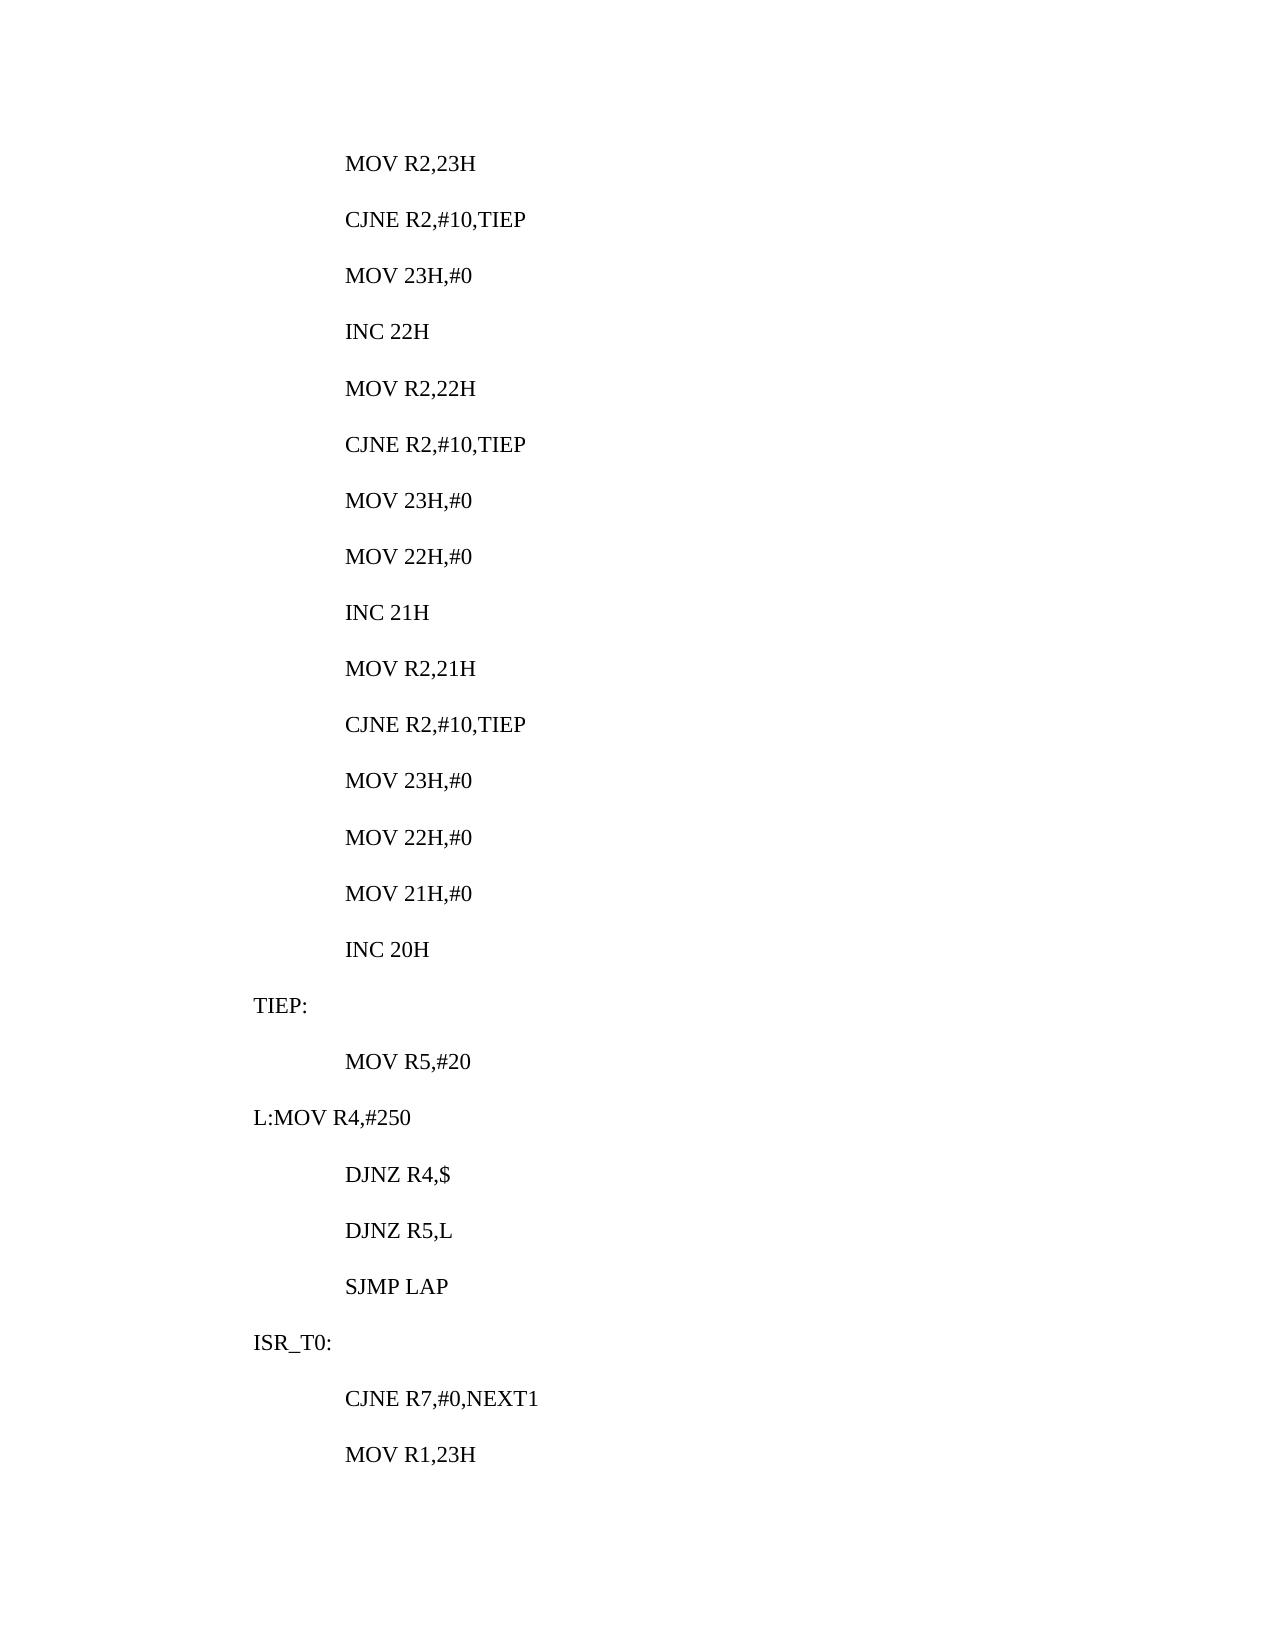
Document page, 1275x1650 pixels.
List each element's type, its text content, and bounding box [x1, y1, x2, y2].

text MOV 23H,#0 [253, 487, 1125, 513]
text CJNE R2,#10,TIEP [253, 431, 1125, 457]
text MOV 22H,#0 [253, 824, 1125, 850]
text CJNE R7,#0,NEXT1 [253, 1385, 1125, 1412]
text INC 20H [253, 936, 1125, 962]
text ISR_T0: [253, 1329, 1125, 1355]
text MOV 23H,#0 [253, 262, 1125, 289]
text INC 21H [253, 599, 1125, 626]
text L:MOV R4,#250 [253, 1104, 1125, 1131]
text TIEP: [253, 992, 1125, 1018]
text MOV R5,#20 [253, 1048, 1125, 1075]
text MOV R2,21H [253, 655, 1125, 682]
text CJNE R2,#10,TIEP [253, 711, 1125, 738]
text INC 22H [253, 318, 1125, 345]
text MOV R1,23H [253, 1441, 1125, 1468]
text MOV R2,22H [253, 374, 1125, 401]
text MOV 22H,#0 [253, 543, 1125, 569]
text DJNZ R5,L [253, 1217, 1125, 1243]
text DJNZ R4,$ [253, 1161, 1125, 1187]
text MOV 21H,#0 [253, 880, 1125, 906]
text SJMP LAP [253, 1273, 1125, 1299]
text MOV 23H,#0 [253, 768, 1125, 794]
text CJNE R2,#10,TIEP [253, 206, 1125, 232]
text MOV R2,23H [253, 150, 1125, 176]
